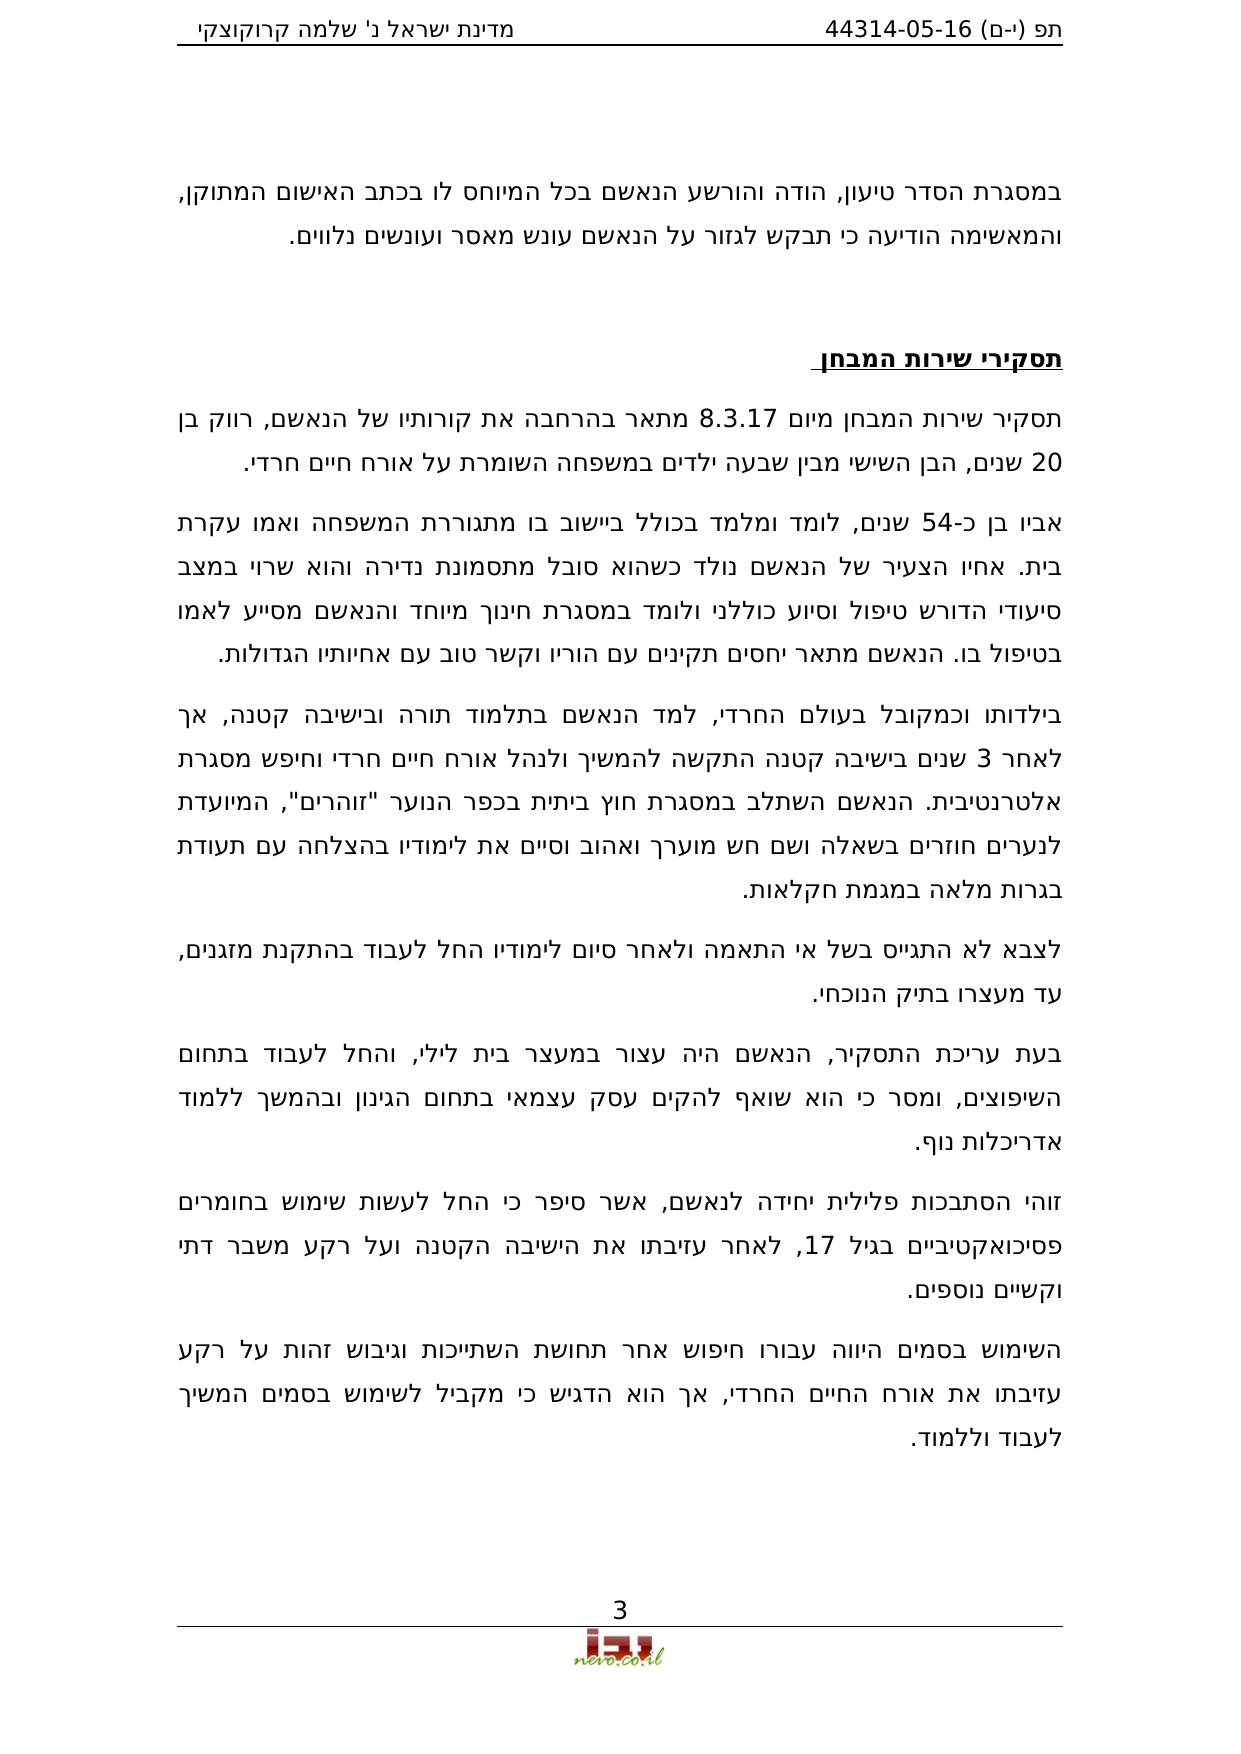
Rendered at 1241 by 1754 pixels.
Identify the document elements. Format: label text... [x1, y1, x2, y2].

text זוהי הסתבכות פלילית יחידה לנאשם, אשר סיפר כי החל לעשות שימוש בחומרים פסיכואקטיביים בגיל 17, לאחר עזיבתו את הישיבה הקטנה ועל רקע משבר דתי וקשיים נוספים. [177, 1187, 1063, 1304]
text תסקיר שירות המבחן מיום 8.3.17 מתאר בהרחבה את קורותיו של הנאשם, רווק בן 20 שנים, הבן השישי מבין שבעה ילדים במשפחה השומרת על אורח חיים חרדי. [177, 404, 1063, 477]
text בילדותו וכמקובל בעולם החרדי, למד הנאשם בתלמוד תורה ובישיבה קטנה, אך לאחר 3 שנים בישיבה קטנה התקשה להמשיך ולנהל אורח חיים חרדי וחיפש מסגרת אלטרנטיבית. הנאשם השתלב במסגרת חוץ ביתית בכפר הנוער "זוהרים", המיועדת לנערים חוזרים בשאלה ושם חש מוערך ואהוב וסיים את לימודיו בהצלחה עם תעודת בגרות מלאה במגמת חקלאות. [177, 700, 1063, 904]
text לצבא לא התגייס בשל אי התאמה ולאחר סיום לימודיו החל לעבוד בהתקנת מזגנים, עד מעצרו בתיק הנוכחי. [177, 935, 1063, 1008]
text השימוש בסמים היווה עבורו חיפוש אחר תחושת השתייכות וגיבוש זהות על רקע עזיבתו את אורח החיים החרדי, אך הוא הדגיש כי מקביל לשימוש בסמים המשיך לעבוד וללמוד. [177, 1335, 1063, 1452]
text במסגרת הסדר טיעון, הודה והורשע הנאשם בכל המיוחס לו בכתב האישום המתוקן, והמאשימה הודיעה כי תבקש לגזור על הנאשם עונש מאסר ועונשים נלווים. [177, 177, 1063, 250]
text אביו בן כ-54 שנים, לומד ומלמד בכולל ביישוב בו מתגוררת המשפחה ואמו עקרת בית. אחיו הצעיר של הנאשם נולד כשהוא סובל מתסמונת נדירה והוא שרוי במצב סיעודי הדורש טיפול וסיוע כוללני ולומד במסגרת חינוך מיוחד והנאשם מסייע לאמו בטיפול בו. הנאשם מתאר יחסים תקינים עם הוריו וקשר טוב עם אחיותיו הגדולות. [177, 508, 1063, 669]
picture [574, 1628, 666, 1667]
text תסקירי שירות המבחן [177, 344, 1063, 373]
text בעת עריכת התסקיר, הנאשם היה עצור במעצר בית לילי, והחל לעבוד בתחום השיפוצים, ומסר כי הוא שואף להקים עסק עצמאי בתחום הגינון ובהמשך ללמוד אדריכלות נוף. [177, 1039, 1063, 1156]
